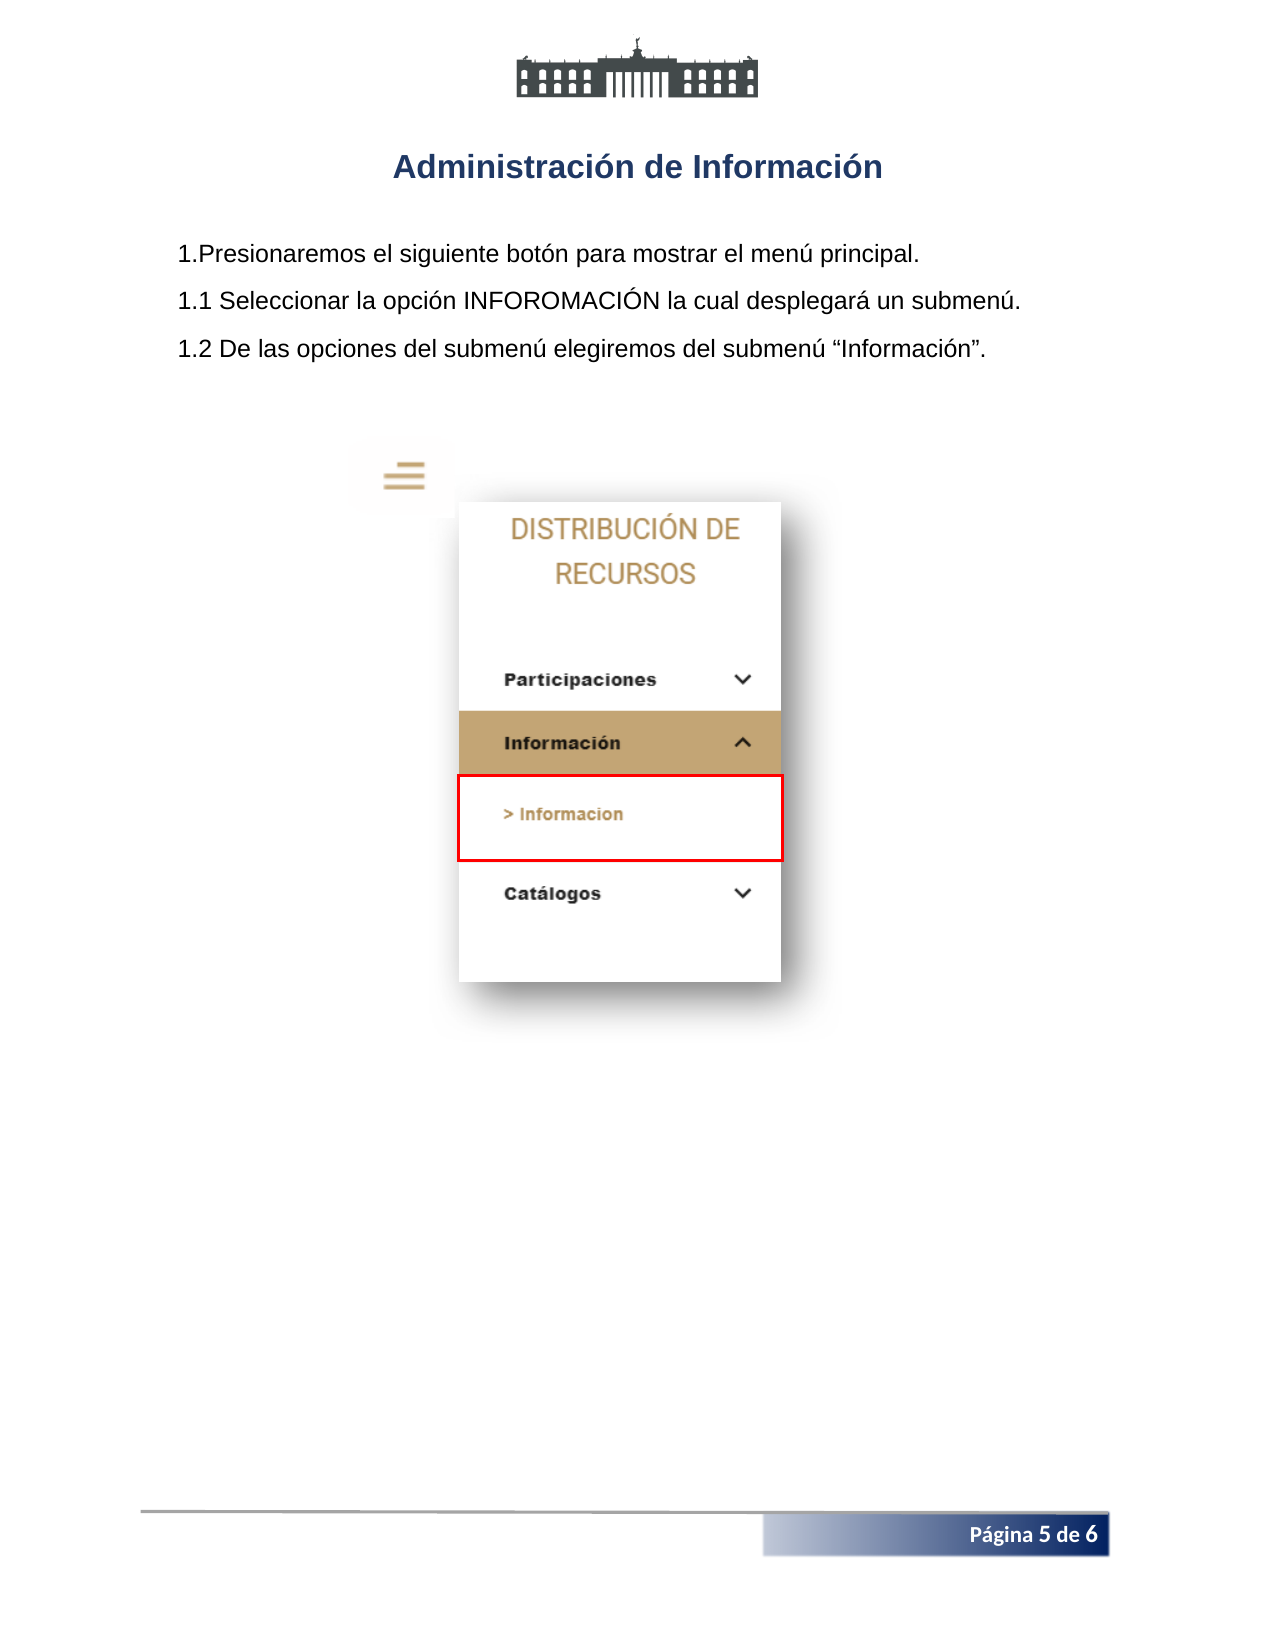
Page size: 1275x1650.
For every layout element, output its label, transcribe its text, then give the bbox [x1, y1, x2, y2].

picture [515, 34, 760, 112]
text 1.Presionaremos el siguiente botón para mostrar el menú principal. [177, 239, 1098, 267]
text 1.2 De las opciones del submenú elegiremos del submenú “Información”. [177, 334, 1098, 363]
picture [460, 777, 781, 859]
picture [459, 862, 781, 982]
text 1.1 Seleccionar la opción INFOROMACIÓN la cual desplegará un submenú. [177, 286, 1098, 315]
subtitle Administración de Información [177, 148, 1098, 186]
picture [347, 422, 455, 518]
picture [459, 502, 781, 774]
